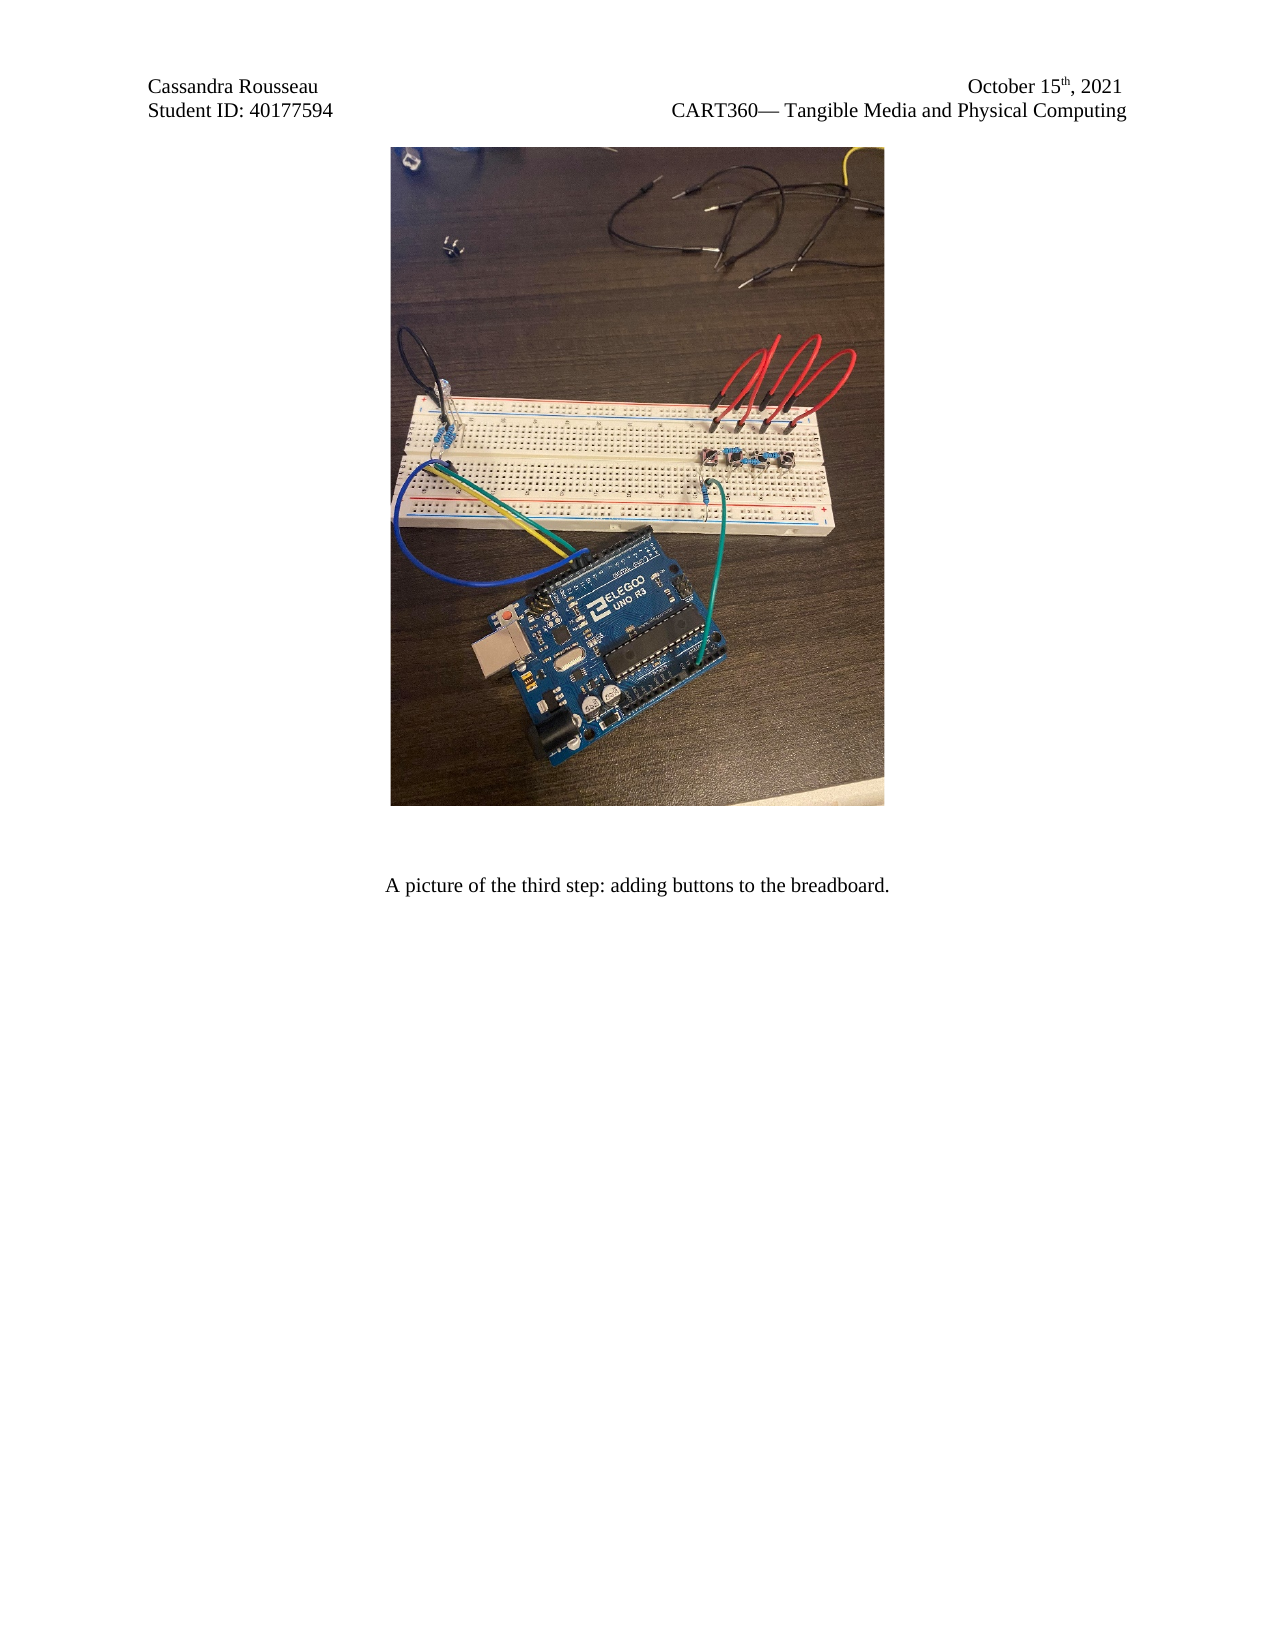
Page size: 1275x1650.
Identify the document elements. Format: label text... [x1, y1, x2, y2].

picture [390, 147, 885, 806]
text A picture of the third step: adding buttons to the breadboard. [148, 872, 1127, 897]
